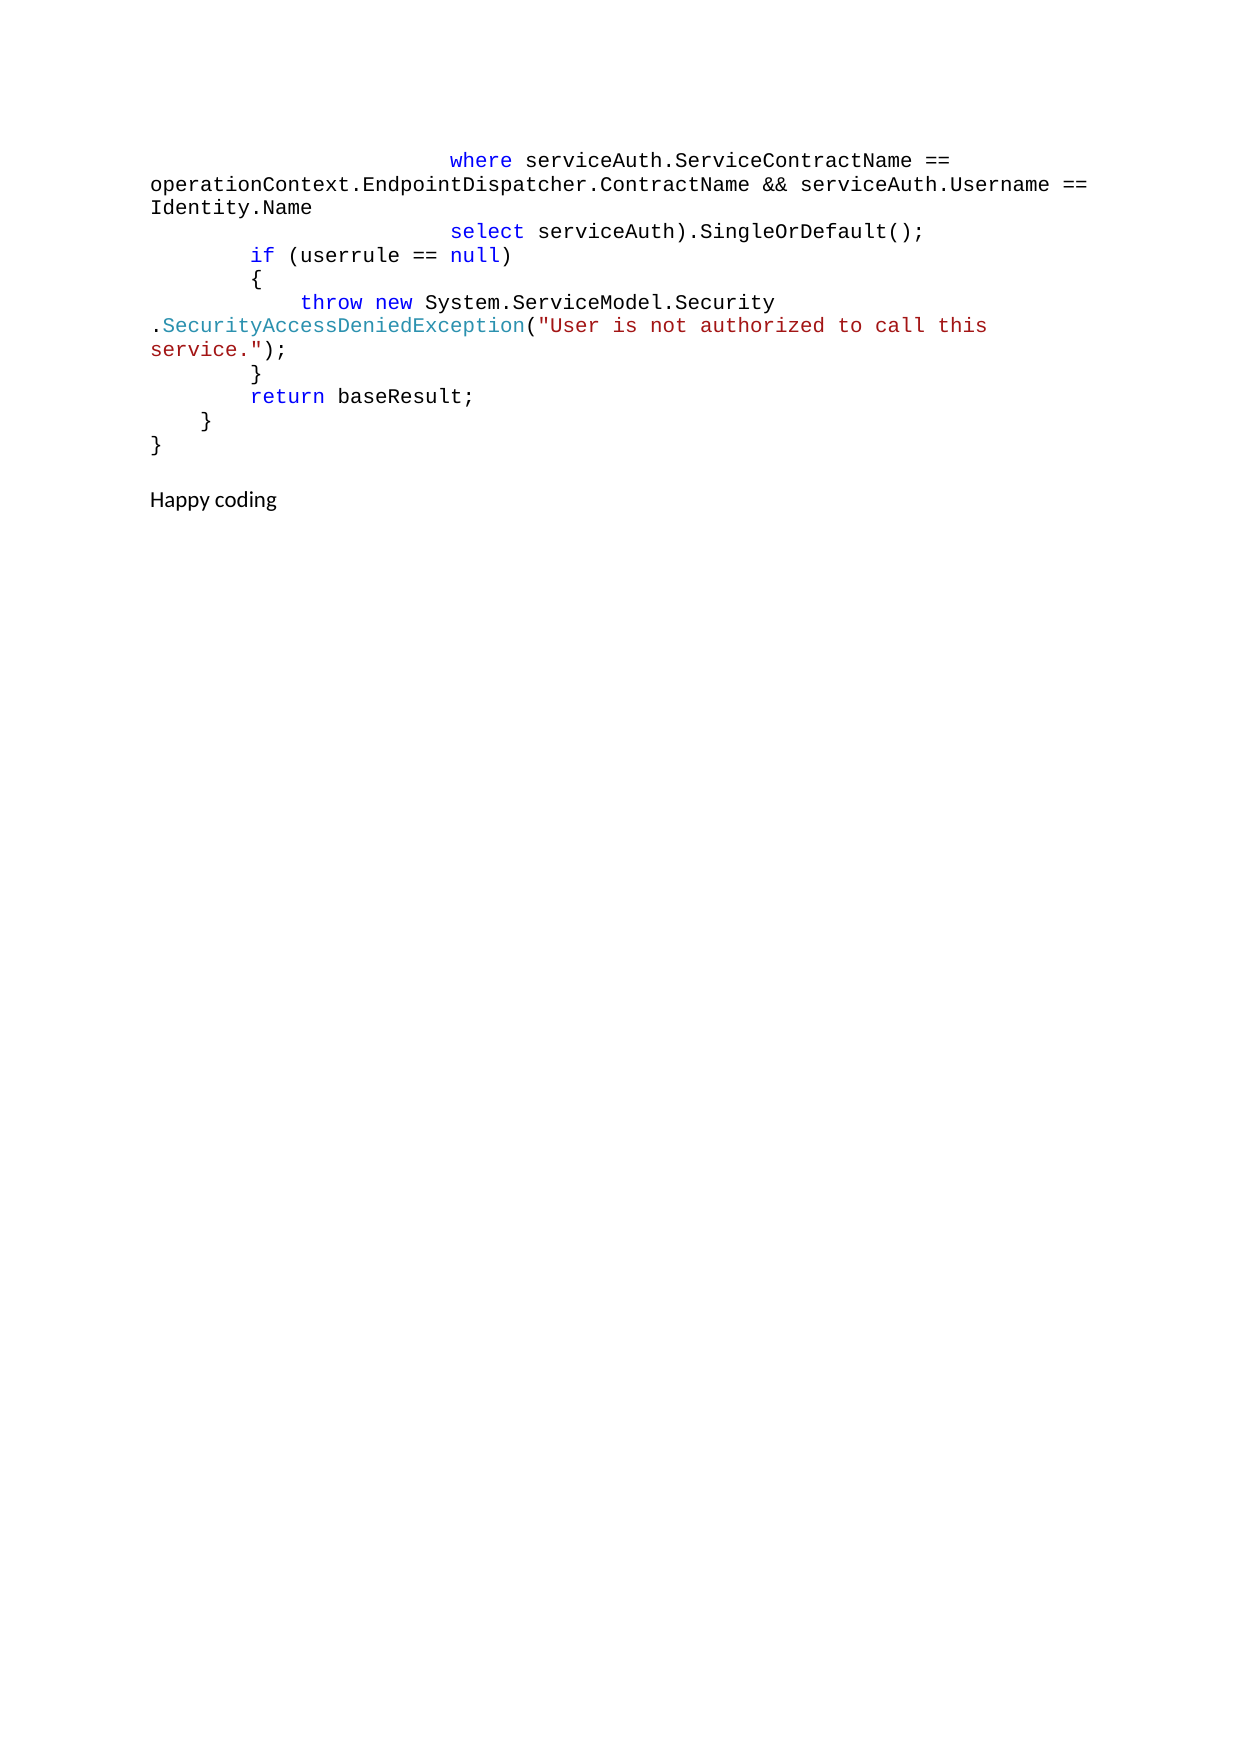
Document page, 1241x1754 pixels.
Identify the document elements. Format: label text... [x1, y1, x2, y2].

text } [150, 434, 1090, 457]
text } [150, 410, 1090, 434]
text select serviceAuth).SingleOrDefault(); [150, 221, 1090, 244]
text return baseResult; [150, 386, 1090, 410]
text where serviceAuth.ServiceContractName == operationContext.EndpointDispatcher.ContractName && serviceAuth.Username == Identity.Name [150, 150, 1090, 221]
text throw new System.ServiceModel.Security.SecurityAccessDeniedException("User is not authorized to call this service."); [150, 292, 1090, 363]
text Happy coding [150, 457, 1090, 513]
text { [150, 268, 1090, 292]
text } [150, 363, 1090, 386]
text if (userrule == null) [150, 244, 1090, 268]
